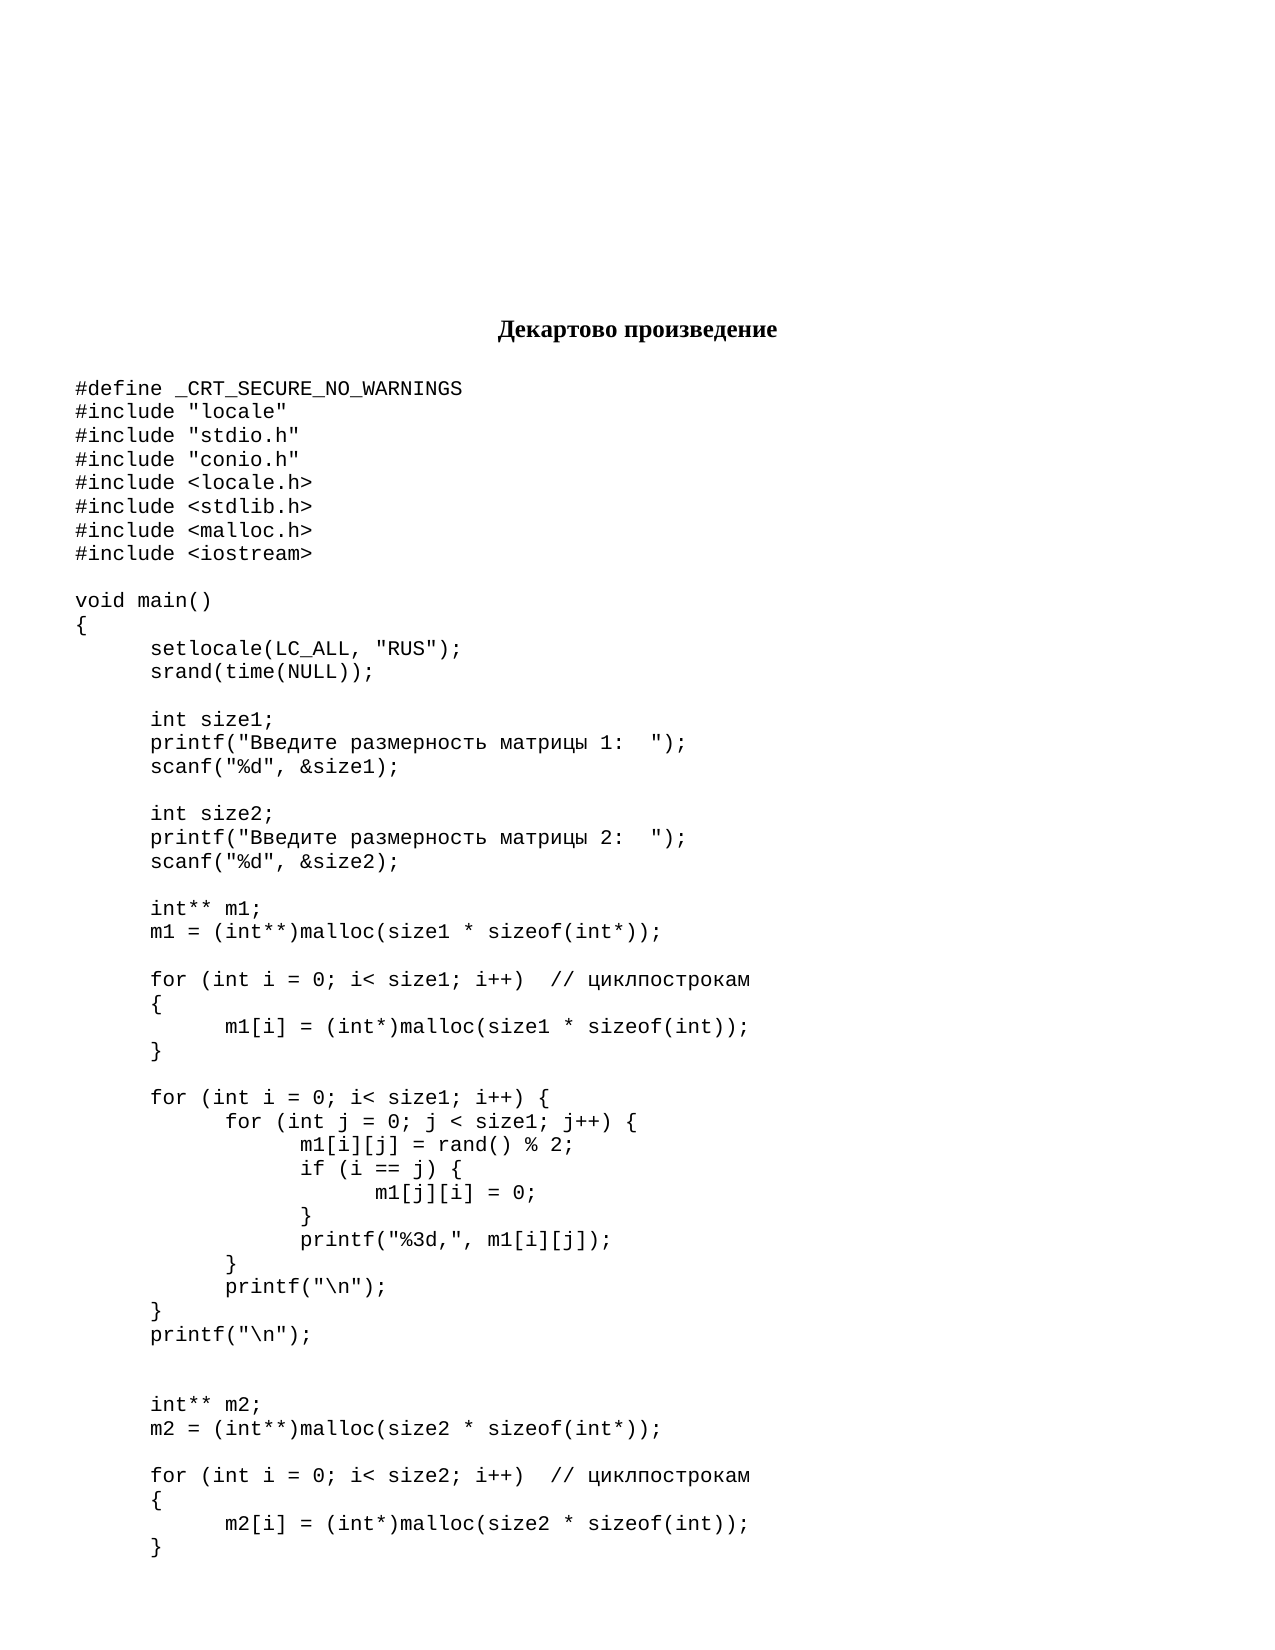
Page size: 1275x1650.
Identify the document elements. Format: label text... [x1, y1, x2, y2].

text } [75, 1536, 1200, 1560]
text scanf("%d", &size1); [75, 756, 1200, 780]
text m2[i] = (int*)malloc(size2 * sizeof(int)); [75, 1513, 1200, 1536]
text printf("\n"); [75, 1323, 1200, 1347]
text Декартово произведение [75, 314, 1200, 342]
text } [75, 1205, 1200, 1229]
text int size2; [75, 803, 1200, 827]
text } [75, 1040, 1200, 1063]
text m1[i][j] = rand() % 2; [75, 1134, 1200, 1158]
text for (int i = 0; i< size2; i++) // циклпострокам [75, 1465, 1200, 1489]
text scanf("%d", &size2); [75, 851, 1200, 874]
text printf("%3d,", m1[i][j]); [75, 1229, 1200, 1253]
text m1[j][i] = 0; [75, 1182, 1200, 1205]
text m1[i] = (int*)malloc(size1 * sizeof(int)); [75, 1016, 1200, 1040]
text #define _CRT_SECURE_NO_WARNINGS [75, 378, 1200, 401]
text #include <locale.h> [75, 472, 1200, 496]
text { [75, 992, 1200, 1016]
text int** m1; [75, 898, 1200, 922]
text #include "locale" [75, 401, 1200, 425]
text m2 = (int**)malloc(size2 * sizeof(int*)); [75, 1418, 1200, 1442]
text { [75, 1489, 1200, 1513]
text printf("\n"); [75, 1276, 1200, 1300]
text printf("Введите размерность матрицы 1: "); [75, 732, 1200, 756]
text m1 = (int**)malloc(size1 * sizeof(int*)); [75, 922, 1200, 945]
text #include "conio.h" [75, 449, 1200, 472]
text { [75, 614, 1200, 638]
text int size1; [75, 709, 1200, 732]
text #include <iostream> [75, 543, 1200, 567]
text printf("Введите размерность матрицы 2: "); [75, 827, 1200, 851]
text for (int i = 0; i< size1; i++) // циклпострокам [75, 969, 1200, 992]
text for (int i = 0; i< size1; i++) { [75, 1087, 1200, 1111]
text void main() [75, 591, 1200, 614]
text if (i == j) { [75, 1158, 1200, 1182]
text srand(time(NULL)); [75, 661, 1200, 685]
text #include <stdlib.h> [75, 496, 1200, 519]
text for (int j = 0; j < size1; j++) { [75, 1111, 1200, 1134]
text } [75, 1300, 1200, 1323]
text int** m2; [75, 1394, 1200, 1418]
text setlocale(LC_ALL, "RUS"); [75, 638, 1200, 661]
text } [75, 1253, 1200, 1276]
text #include "stdio.h" [75, 425, 1200, 449]
text #include <malloc.h> [75, 519, 1200, 543]
